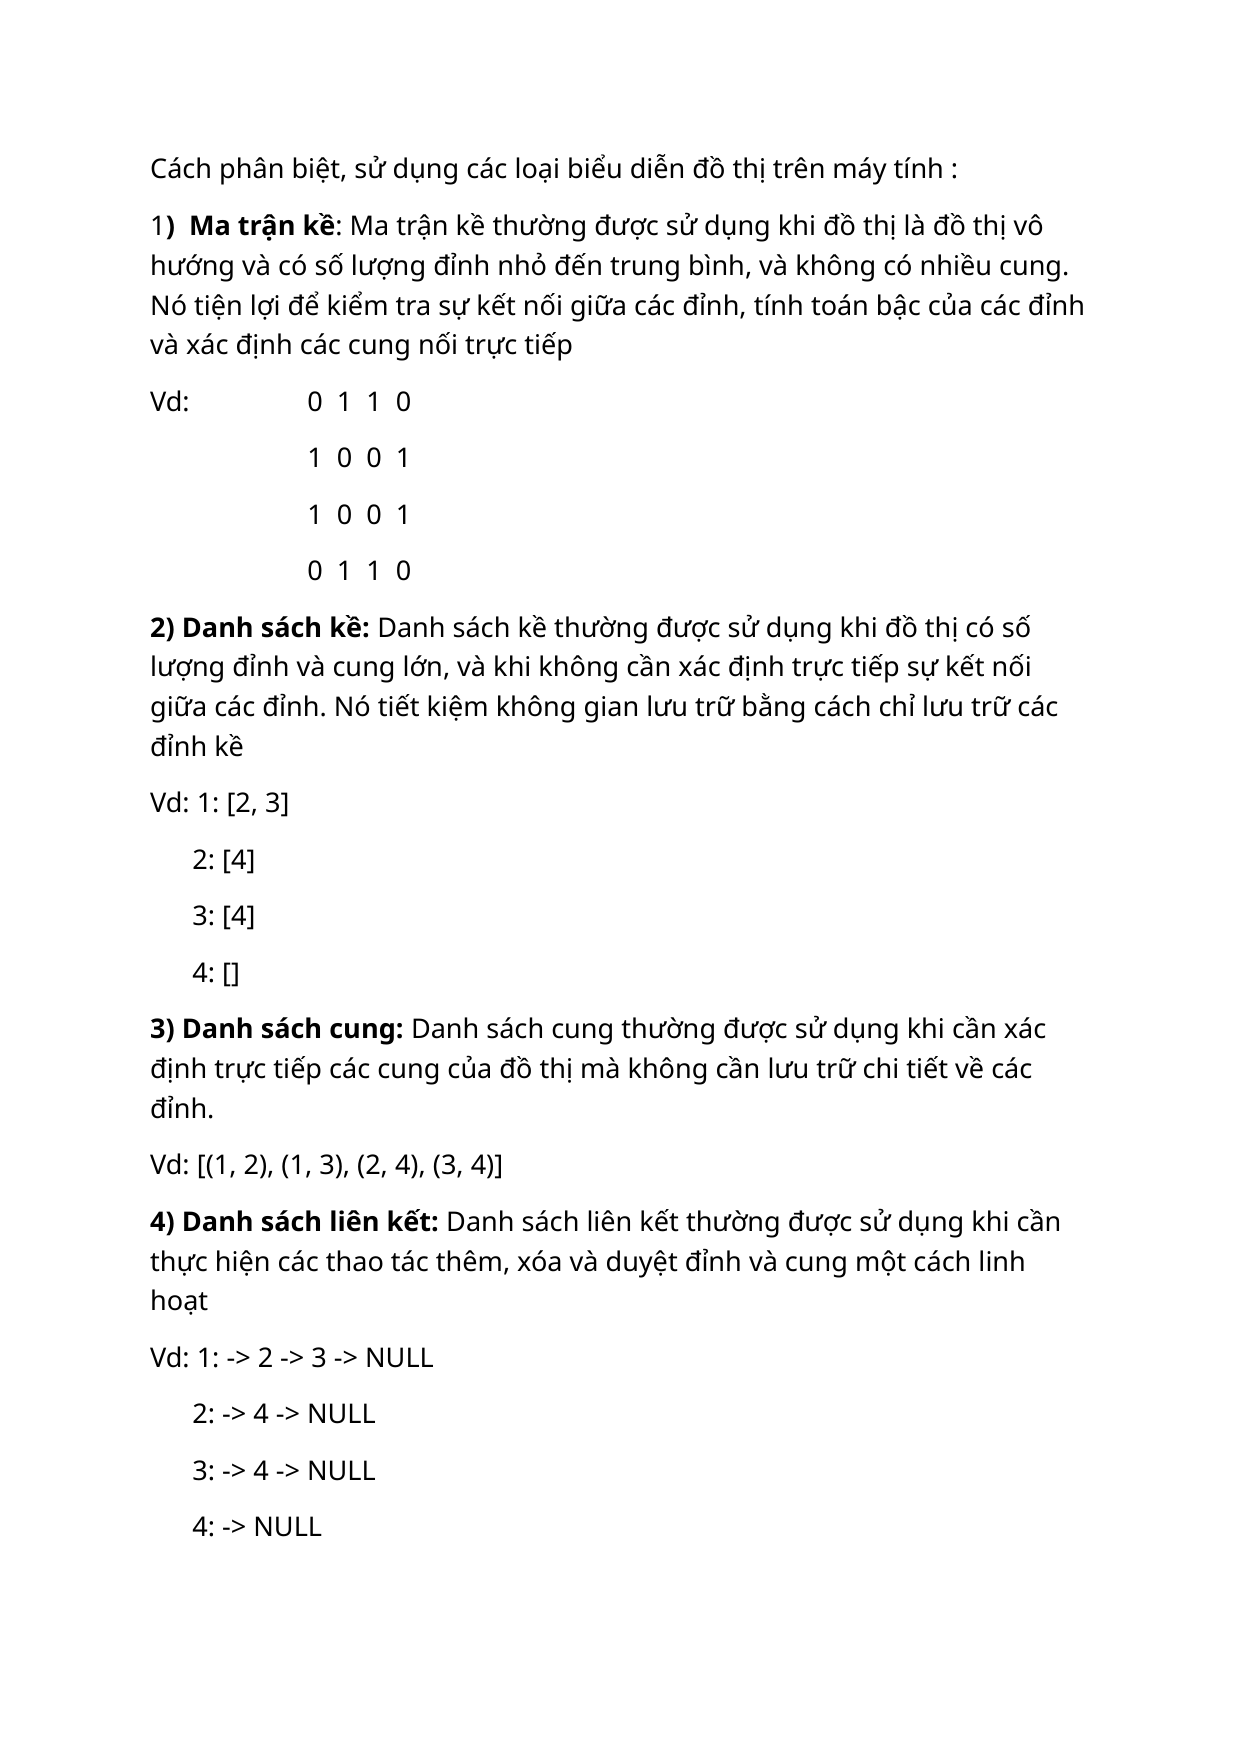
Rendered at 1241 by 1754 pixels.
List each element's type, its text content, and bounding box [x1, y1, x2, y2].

text 2) Danh sách kề: Danh sách kề thường được sử dụng khi đồ thị có số lượng đỉnh và cung lớn, và khi không cần xác định trực tiếp sự kết nối giữa các đỉnh. Nó tiết kiệm không gian lưu trữ bằng cách chỉ lưu trữ các đỉnh kề [150, 608, 1090, 764]
text 1 0 0 1 [150, 495, 1090, 532]
text Vd: 1: [2, 3] [150, 784, 1090, 821]
text 4) Danh sách liên kết: Danh sách liên kết thường được sử dụng khi cần thực hiện các thao tác thêm, xóa và duyệt đỉnh và cung một cách linh hoạt [150, 1202, 1090, 1319]
text 1) Ma trận kề: Ma trận kề thường được sử dụng khi đồ thị là đồ thị vô hướng và có số lượng đỉnh nhỏ đến trung bình, và không có nhiều cung. Nó tiện lợi để kiểm tra sự kết nối giữa các đỉnh, tính toán bậc của các đỉnh và xác định các cung nối trực tiếp [150, 206, 1090, 363]
text 4: -> NULL [150, 1508, 1090, 1544]
text Cách phân biệt, sử dụng các loại biểu diễn đồ thị trên máy tính : [150, 150, 1090, 187]
text 3) Danh sách cung: Danh sách cung thường được sử dụng khi cần xác định trực tiếp các cung của đồ thị mà không cần lưu trữ chi tiết về các đỉnh. [150, 1010, 1090, 1126]
text 3: -> 4 -> NULL [150, 1451, 1090, 1488]
text Vd: 1: -> 2 -> 3 -> NULL [150, 1338, 1090, 1375]
text 2: -> 4 -> NULL [150, 1395, 1090, 1432]
text 4: [] [150, 953, 1090, 990]
text Vd: 0 1 1 0 [150, 382, 1090, 419]
text 2: [4] [150, 840, 1090, 877]
text 0 1 1 0 [150, 552, 1090, 588]
text Vd: [(1, 2), (1, 3), (2, 4), (3, 4)] [150, 1146, 1090, 1183]
text 1 0 0 1 [150, 439, 1090, 476]
text 3: [4] [150, 897, 1090, 934]
